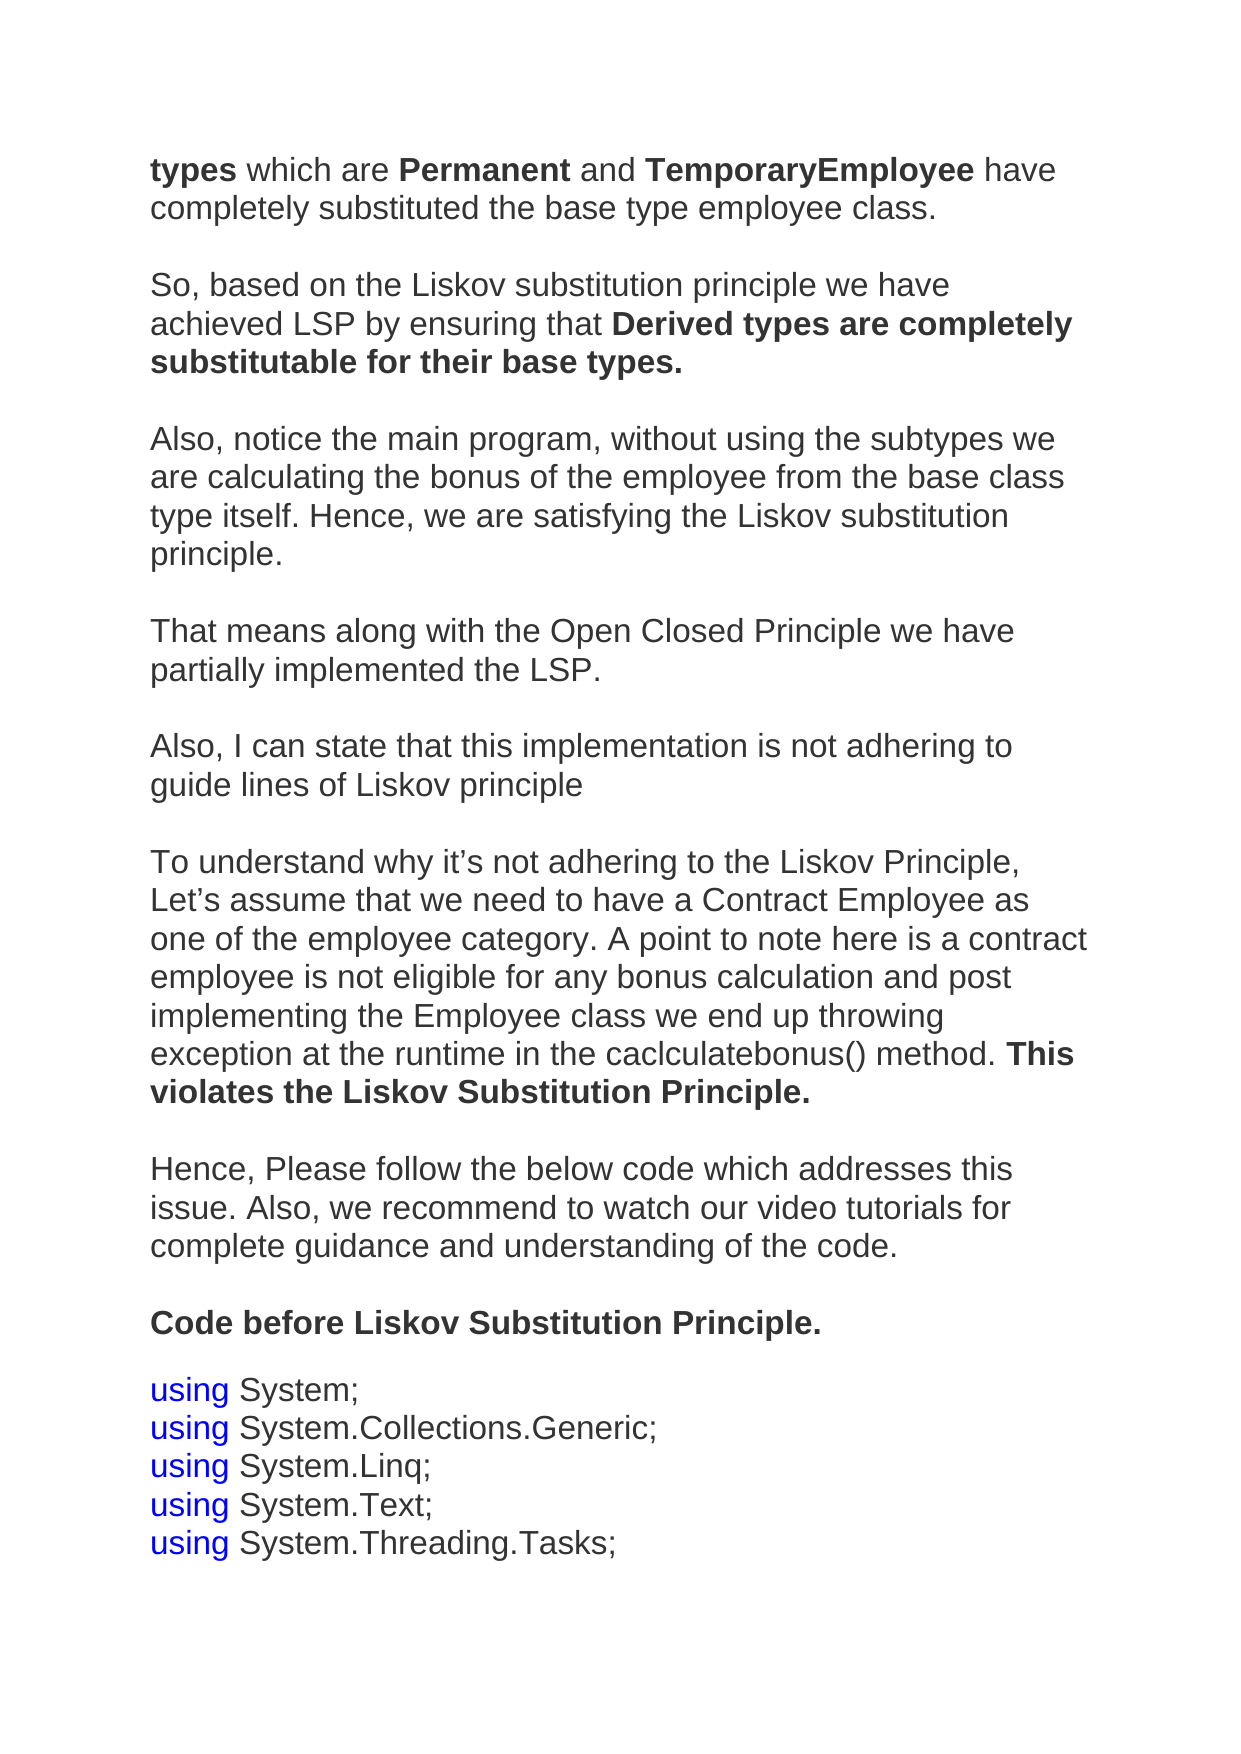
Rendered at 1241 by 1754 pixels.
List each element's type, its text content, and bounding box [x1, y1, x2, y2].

text using System.Text; [150, 1485, 1090, 1523]
text using System.Threading.Tasks; [150, 1523, 1090, 1562]
text using System.Linq; [150, 1446, 1090, 1485]
text using System.Collections.Generic; [150, 1408, 1090, 1446]
text using System; [150, 1369, 1090, 1408]
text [150, 150, 1090, 1369]
